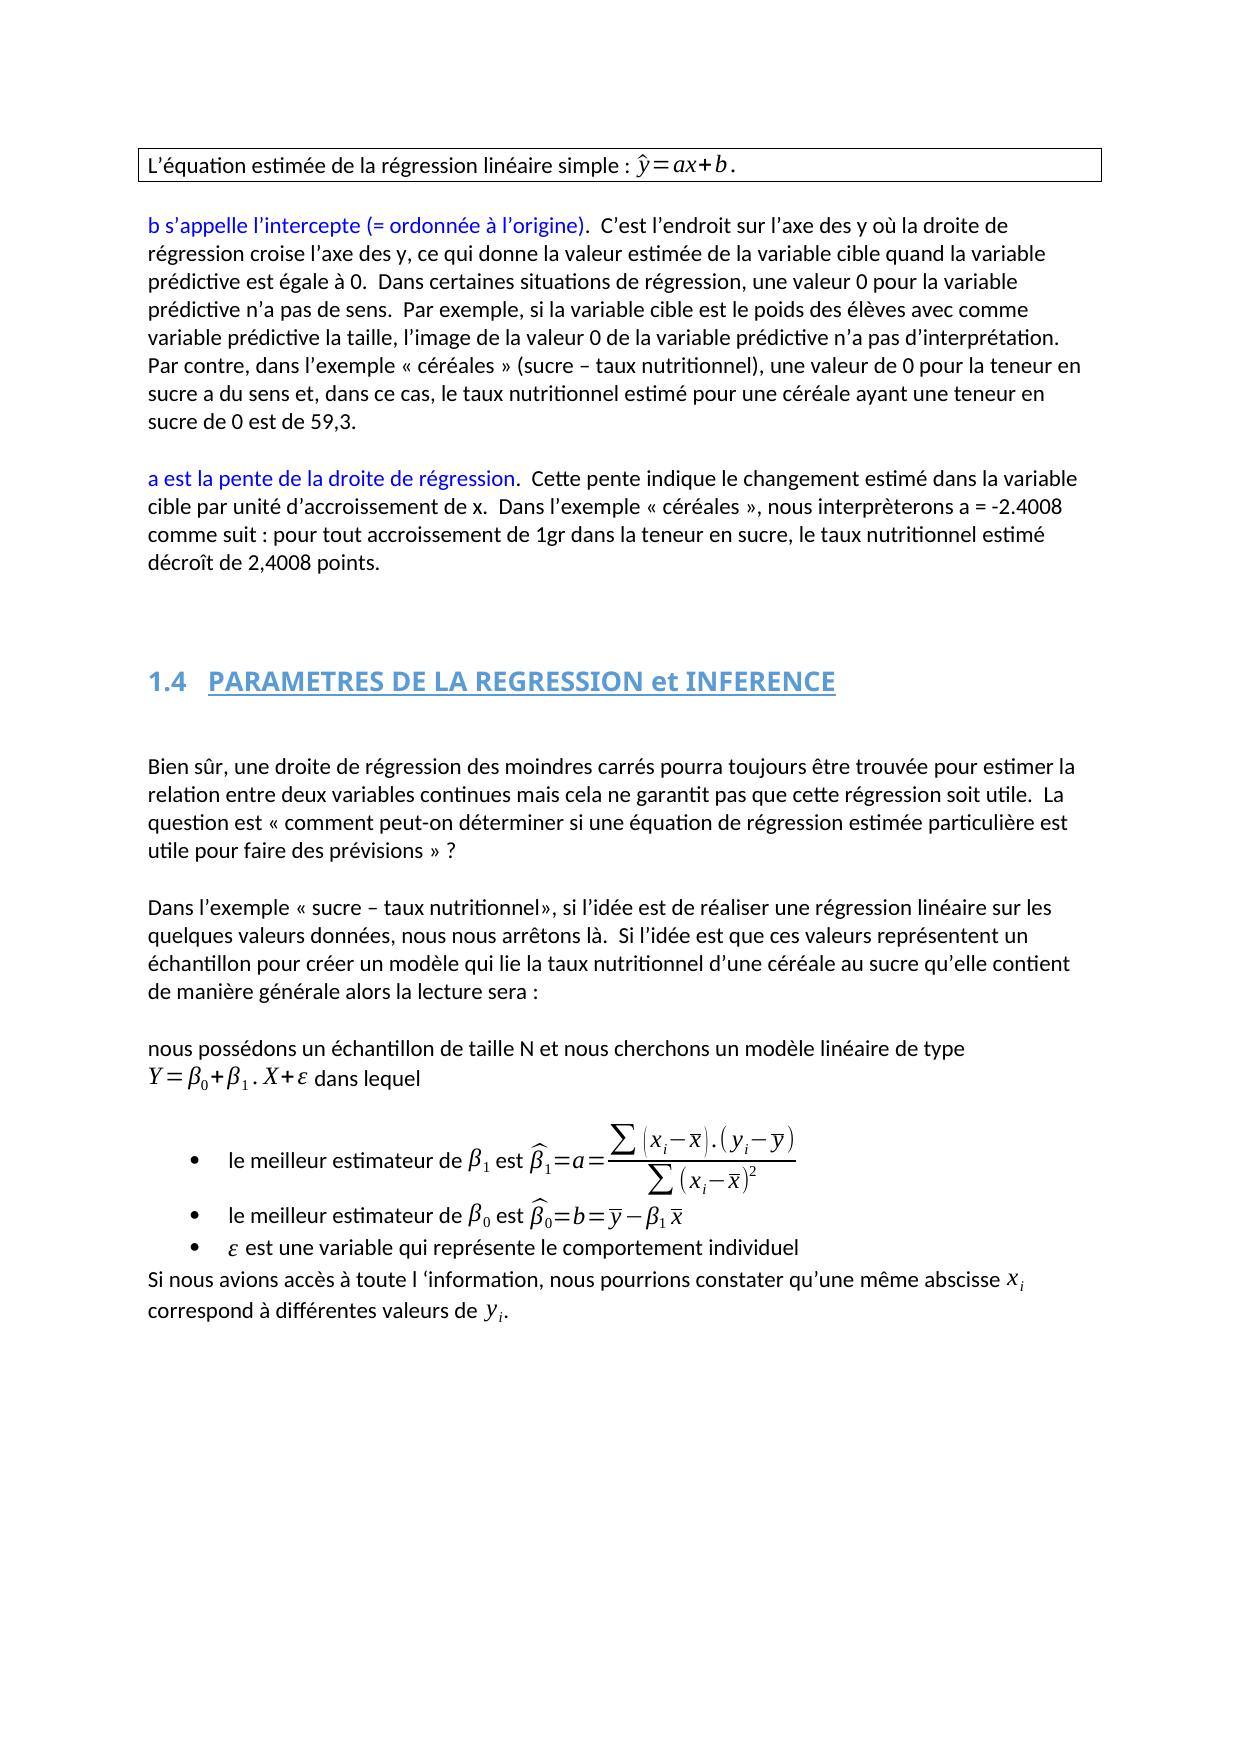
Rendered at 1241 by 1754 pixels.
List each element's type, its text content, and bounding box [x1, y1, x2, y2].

text Bien sûr, une droite de régression des moindres carrés pourra toujours être trouvée pour estimer la relation entre deux variables continues mais cela ne garantit pas que cette régression soit utile. La question est « comment peut-on déterminer si une équation de régression estimée particulière est utile pour faire des prévisions » ? [148, 752, 1093, 864]
text L’équation estimée de la régression linéaire simple : [139, 149, 1101, 181]
text Si nous avions accès à toute l ‘information, nous pourrions constater qu’une même abscisse correspond à différentes valeurs de . [148, 1263, 1093, 1326]
subtitle PARAMETRES DE LA REGRESSION et INFERENCE [148, 663, 1093, 700]
text a est la pente de la droite de régression. Cette pente indique le changement estimé dans la variable cible par unité d’accroissement de x. Dans l’exemple « céréales », nous interprèterons a = -2.4008 comme suit : pour tout accroissement de 1gr dans la teneur en sucre, le taux nutritionnel estimé décroît de 2,4008 points. [148, 464, 1093, 576]
list le meilleur estimateur de est [191, 1123, 1093, 1198]
text nous possédons un échantillon de taille N et nous cherchons un modèle linéaire de type dans lequel [148, 1034, 1093, 1094]
list le meilleur estimateur de est [191, 1198, 1093, 1233]
list est une variable qui représente le comportement individuel [191, 1233, 1093, 1263]
text b s’appelle l’intercepte (= ordonnée à l’origine). C’est l’endroit sur l’axe des y où la droite de régression croise l’axe des y, ce qui donne la valeur estimée de la variable cible quand la variable prédictive est égale à 0. Dans certaines situations de régression, une valeur 0 pour la variable prédictive n’a pas de sens. Par exemple, si la variable cible est le poids des élèves avec comme variable prédictive la taille, l’image de la valeur 0 de la variable prédictive n’a pas d’interprétation. Par contre, dans l’exemple « céréales » (sucre – taux nutritionnel), une valeur de 0 pour la teneur en sucre a du sens et, dans ce cas, le taux nutritionnel estimé pour une céréale ayant une teneur en sucre de 0 est de 59,3. [148, 211, 1093, 435]
text Dans l’exemple « sucre – taux nutritionnel», si l’idée est de réaliser une régression linéaire sur les quelques valeurs données, nous nous arrêtons là. Si l’idée est que ces valeurs représentent un échantillon pour créer un modèle qui lie la taux nutritionnel d’une céréale au sucre qu’elle contient de manière générale alors la lecture sera : [148, 893, 1093, 1005]
